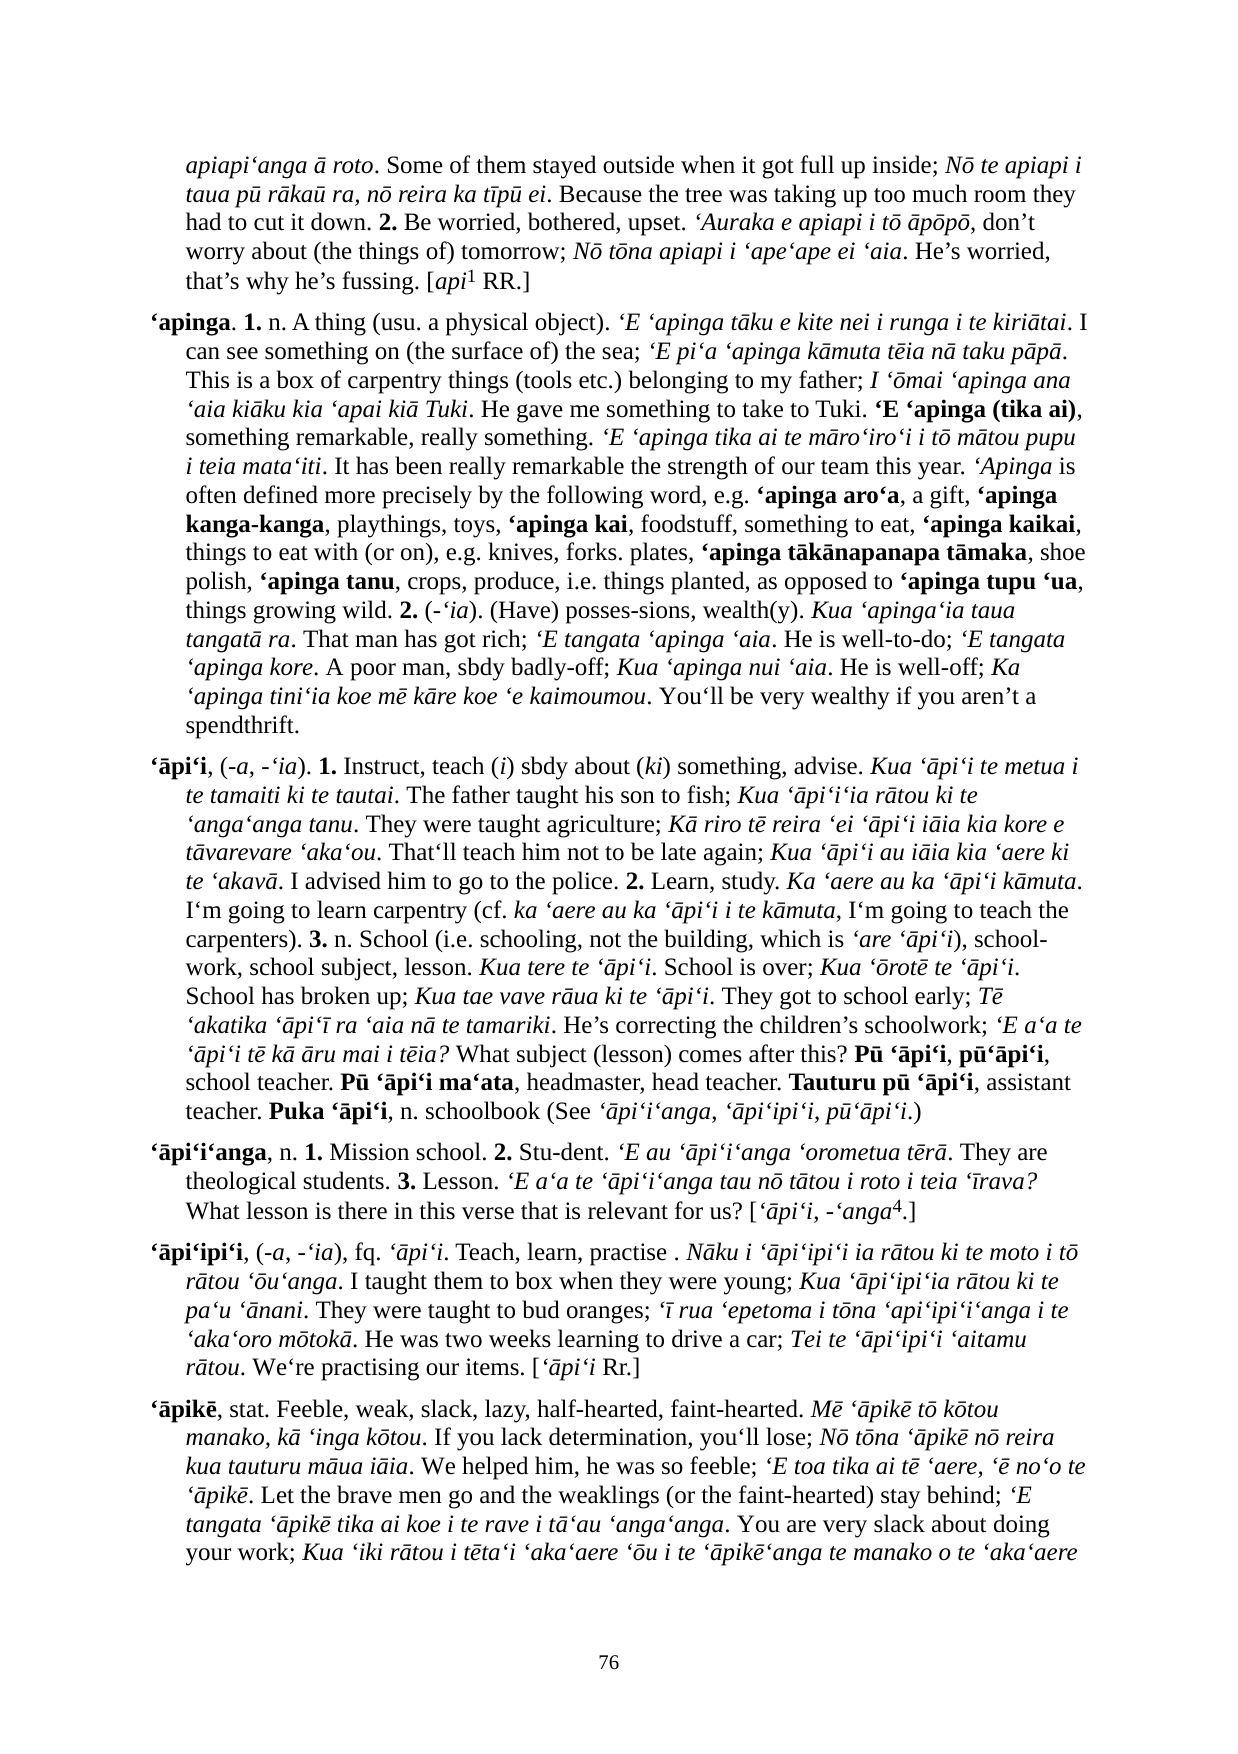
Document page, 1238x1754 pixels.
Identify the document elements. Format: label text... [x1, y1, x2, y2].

text ‘āpi‘ipi‘i, (-a, -‘ia), fq. ‘āpi‘i. Teach, learn, practise . Nāku i ‘āpi‘ipi‘i ia rātou ki te moto i tō rātou ‘ōu‘anga. I taught them to box when they were young; kua ‘āpi‘ipi‘ia rātou ki te pa‘u ‘ānani. they were taught to bud oranges; ‘ī rua ‘epetoma i tōna ‘api‘ipi‘i‘anga i te ‘aka‘oro mōtokā. he was two weeks learning to drive a car; tei te ‘āpi‘ipi‘i ‘aitamu rātou. we‘re practising our items. [‘āpi‘i Rr.] [150, 1237, 1087, 1381]
text ‘āpi‘i‘anga, n. 1. Mission school. 2. Stu-dent. ‘E au ‘āpi‘i‘anga ‘orometua tērā. they are theological students. 3. Lesson. ‘E a‘a te ‘āpi‘i‘anga tau nō tātou i roto i teia ‘īrava? what lesson is there in this verse that is relevant for us? [‘āpi‘i, -‘anga4.] [150, 1137, 1087, 1225]
text ‘āpi‘i, (-a, -‘ia). 1. Instruct, teach (i) sbdy about (ki) something, advise. Kua ‘āpi‘i te metua i te tamaiti ki te tautai. the father taught his son to fish; kua ‘āpi‘i‘ia rātou ki te ‘anga‘anga tanu. they were taught agriculture; kā riro tē reira ‘ei ‘āpi‘i iāia kia kore e tāvarevare ‘aka‘ou. that‘ll teach him not to be late again; kua ‘āpi‘i au iāia kia ‘aere ki te ‘akavā. I advised him to go to the police. 2. Learn, study. Ka ‘aere au ka ‘āpi‘i kāmuta. I‘m going to learn carpentry (cf. ka ‘aere au ka ‘āpi‘i i te kāmuta, I‘m going to teach the carpenters). 3. n. School (i.e. schooling, not the building, which is ‘are ‘āpi‘i), school-work, school subject, lesson. Kua tere te ‘āpi‘i. school is over; kua ‘ōrotē te ‘āpi‘i. school has broken up; kua tae vave rāua ki te ‘āpi‘i. they got to school early; tē ‘akatika ‘āpi‘ī ra ‘aia nā te tamariki. he’s correcting the children’s schoolwork; ‘e a‘a te ‘āpi‘i tē kā āru mai i tēia? what subject (lesson) comes after this? Pū ‘āpi‘i, pū‘āpi‘i, school teacher. Pū ‘āpi‘i ma‘ata, headmaster, head teacher. Tauturu pū ‘āpi‘i, assistant teacher. Puka ‘āpi‘i, n. schoolbook (See ‘āpi‘i‘anga, ‘āpi‘ipi‘i, pū‘āpi‘i.) [150, 751, 1087, 1125]
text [150, 150, 1087, 295]
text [150, 1394, 1087, 1566]
text ‘apinga. 1. n. A thing (usu. a physical object). ‘E ‘apinga tāku e kite nei i runga i te kiriātai. I can see something on (the surface of) the sea; ‘e pi‘a ‘apinga kāmuta tēia nā taku pāpā. this is a box of carpentry things (tools etc.) belonging to my father; i ‘ōmai ‘apinga ana ‘aia kiāku kia ‘apai kiā Tuki. he gave me something to take to Tuki. ‘E ‘apinga (tika ai), something remarkable, really something. ‘E ‘apinga tika ai te māro‘iro‘i i tō mātou pupu i teia mata‘iti. it has been really remarkable the strength of our team this year. ‘Apinga is often defined more precisely by the following word, e.g. ‘apinga aro‘a, a gift, ‘apinga kanga-kanga, playthings, toys, ‘apinga kai, foodstuff, something to eat, ‘apinga kaikai, things to eat with (or on), e.g. knives, forks. plates, ‘apinga tākānapanapa tāmaka, shoe polish, ‘apinga tanu, crops, produce, i.e. things planted, as opposed to ‘apinga tupu ‘ua, things growing wild. 2. (-‘ia). (Have) posses-sions, wealth(y). Kua ‘apinga‘ia taua tangatā ra. that man has got rich; ‘e tangata ‘apinga ‘aia. he is well-to-do; ‘e tangata ‘apinga kore. a poor man, sbdy badly-off; kua ‘apinga nui ‘aia. he is well-off; ka ‘apinga tini‘ia koe mē kāre koe ‘e kaimoumou. you‘ll be very wealthy if you aren’t a spendthrift. [150, 307, 1087, 739]
